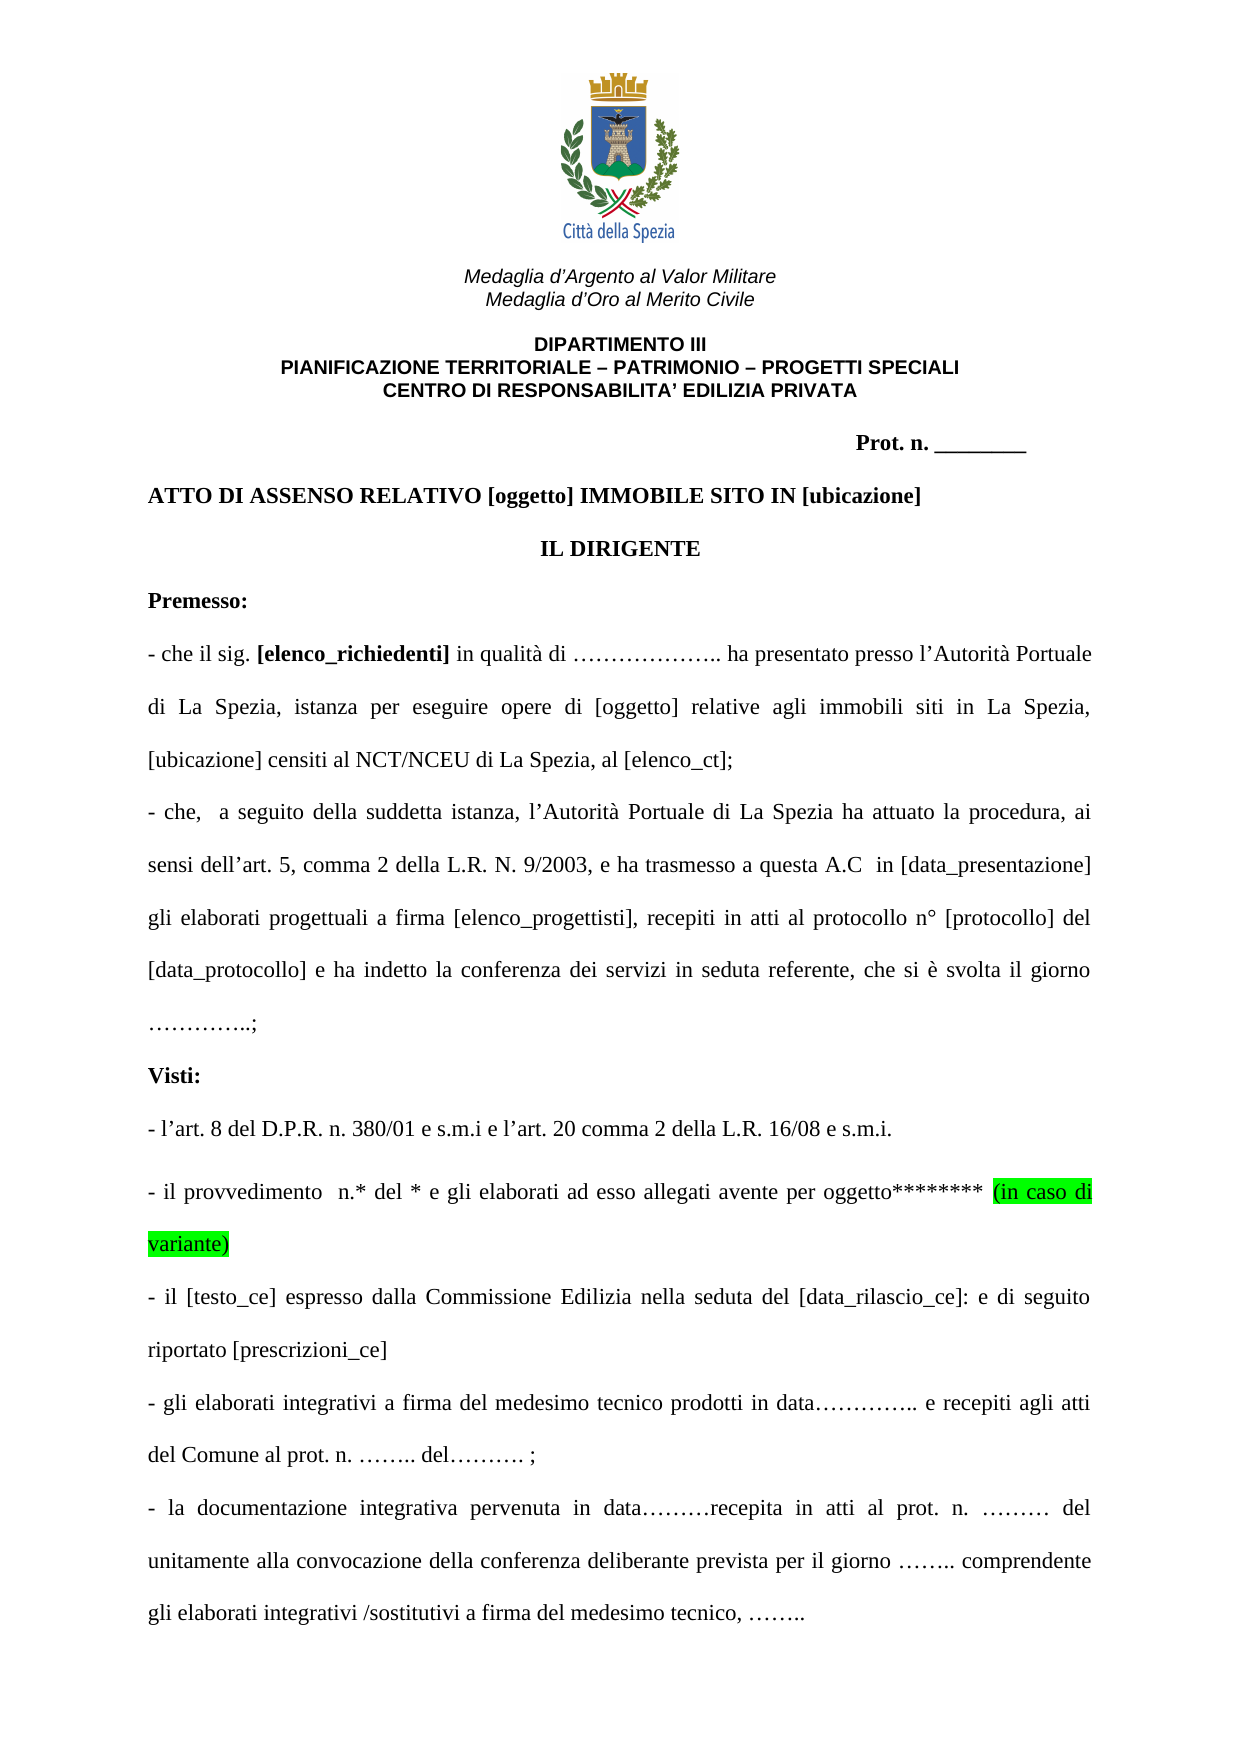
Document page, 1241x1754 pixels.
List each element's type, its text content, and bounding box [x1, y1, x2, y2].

text - l’art. 8 del D.P.R. n. 380/01 e s.m.i e l’art. 20 comma 2 della L.R. 16/08 e s.m.i. [148, 1115, 1093, 1141]
text - il provvedimento n.* del * e gli elaborati ad esso allegati avente per oggetto******** (in caso di variante) [148, 1178, 1092, 1257]
text - che il sig. [elenco_richiedenti] in qualità di ……………….. ha presentato presso l’Autorità Portuale di La Spezia, istanza per eseguire opere di [oggetto] relative agli immobili siti in La Spezia, [ubicazione] censiti al NCT/NCEU di La Spezia, al [elenco_ct]; [148, 640, 1093, 772]
picture [560, 73, 680, 243]
text - gli elaborati integrativi a firma del medesimo tecnico prodotti in data………….. e recepiti agli atti del Comune al prot. n. …….. del………. ; [148, 1389, 1093, 1468]
text - che, a seguito della suddetta istanza, l’Autorità Portuale di La Spezia ha attuato la procedura, ai sensi dell’art. 5, comma 2 della L.R. N. 9/2003, e ha trasmesso a questa A.C in [data_presentazione] gli elaborati progettuali a firma [elenco_progettisti], recepiti in atti al protocollo n° [protocollo] del [data_protocollo] e ha indetto la conferenza dei servizi in seduta referente, che si è svolta il giorno …………..; [148, 798, 1093, 1036]
text Premesso: [148, 588, 1093, 614]
text - il [testo_ce] espresso dalla Commissione Edilizia nella seduta del [data_rilascio_ce]: e di seguito riportato [prescrizioni_ce] [148, 1283, 1093, 1362]
text Prot. n. ________ [811, 429, 1093, 456]
text ATTO DI ASSENSO RELATIVO [oggetto] IMMOBILE SITO IN [ubicazione] [148, 482, 1093, 508]
text Visti: [148, 1062, 1093, 1088]
text - la documentazione integrativa pervenuta in data………recepita in atti al prot. n. ……… del unitamente alla convocazione della conferenza deliberante prevista per il giorno …….. comprendente gli elaborati integrativi /sostitutivi a firma del medesimo tecnico, …….. [148, 1494, 1093, 1626]
text IL DIRIGENTE [148, 535, 1093, 561]
